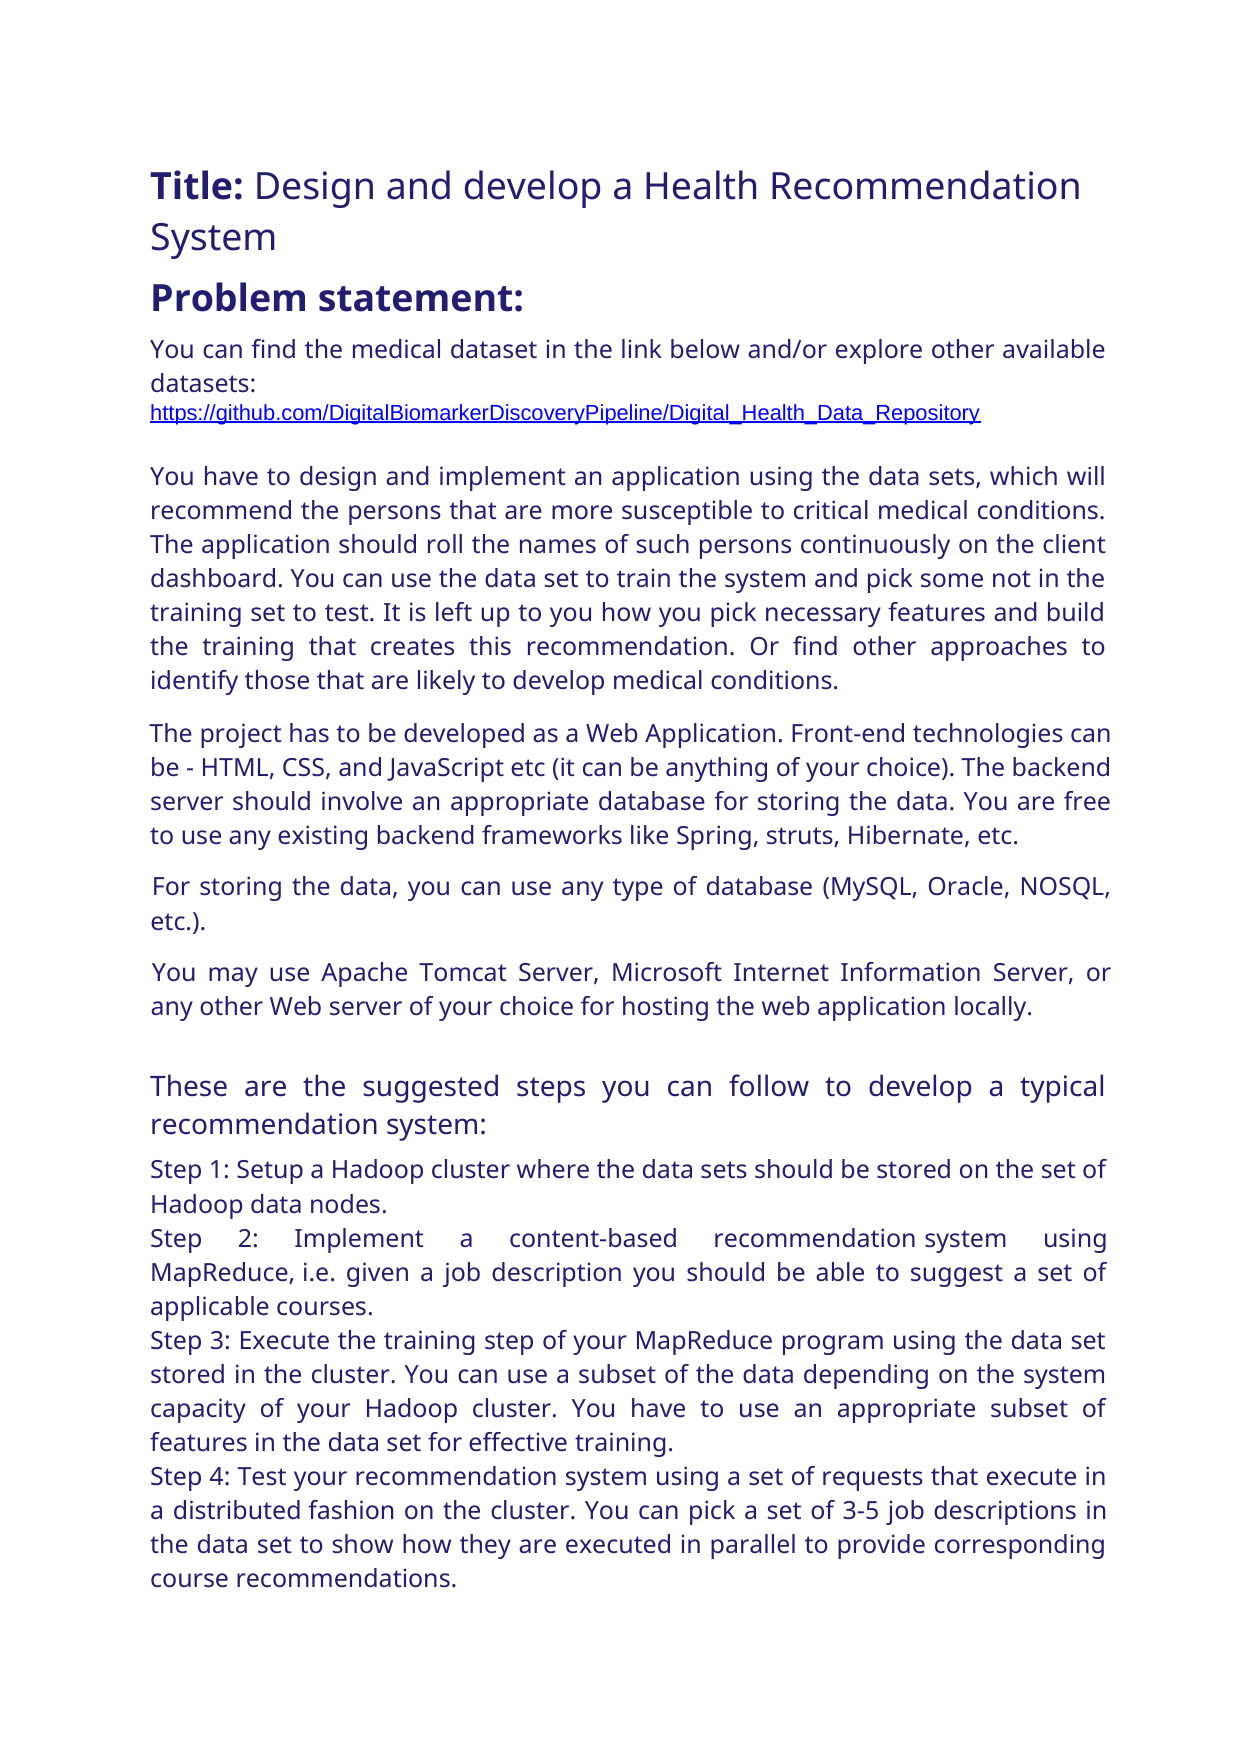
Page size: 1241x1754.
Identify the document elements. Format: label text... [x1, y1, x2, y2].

text The project has to be developed as a Web Application. Front-end technologies can be - HTML, CSS, and JavaScript etc (it can be anything of your choice). The backend server should involve an appropriate database for storing the data. You are free to use any existing backend frameworks like Spring, struts, Hibernate, etc. [149, 715, 1112, 852]
text You have to design and implement an application using the data sets, which will recommend the persons that are more susceptible to critical medical conditions. The application should roll the names of such persons continuously on the client dashboard. You can use the data set to train the system and pick some not in the training set to test. It is left up to you how you pick necessary features and build the training that creates this recommendation. Or find other approaches to identify those that are likely to develop medical conditions. [150, 459, 1107, 697]
text https://github.com/DigitalBiomarkerDiscoveryPipeline/Digital_Health_Data_Repository [150, 399, 1107, 424]
text Step 1: Setup a Hadoop cluster where the data sets should be stored on the set of Hadoop data nodes. [150, 1152, 1107, 1220]
text Step 3: Execute the training step of your MapReduce program using the data set stored in the cluster. You can use a subset of the data depending on the system capacity of your Hadoop cluster. You have to use an appropriate subset of features in the data set for effective training. [150, 1322, 1107, 1459]
text These are the suggested steps you can follow to develop a typical recommendation system: [150, 1066, 1107, 1143]
text Step 4: Test your recommendation system using a set of requests that execute in a distributed fashion on the cluster. You can pick a set of 3-5 job descriptions in the data set to show how they are executed in parallel to provide corresponding course recommendations. [150, 1459, 1107, 1595]
text Step 2: Implement a content-based recommendation system using MapReduce, i.e. given a job description you should be able to suggest a set of applicable courses. [150, 1220, 1107, 1322]
text You may use Apache Tomcat Server, Microsoft Internet Information Server, or any other Web server of your choice for hosting the web application locally. [150, 954, 1112, 1023]
text Problem statement: [150, 271, 1107, 322]
text You can find the medical dataset in the link below and/or explore other available datasets: [150, 331, 1107, 399]
text For storing the data, you can use any type of database (MySQL, Oracle, NOSQL, etc.). [150, 869, 1112, 937]
subtitle Title: Design and develop a Health Recommendation System [150, 159, 1107, 261]
